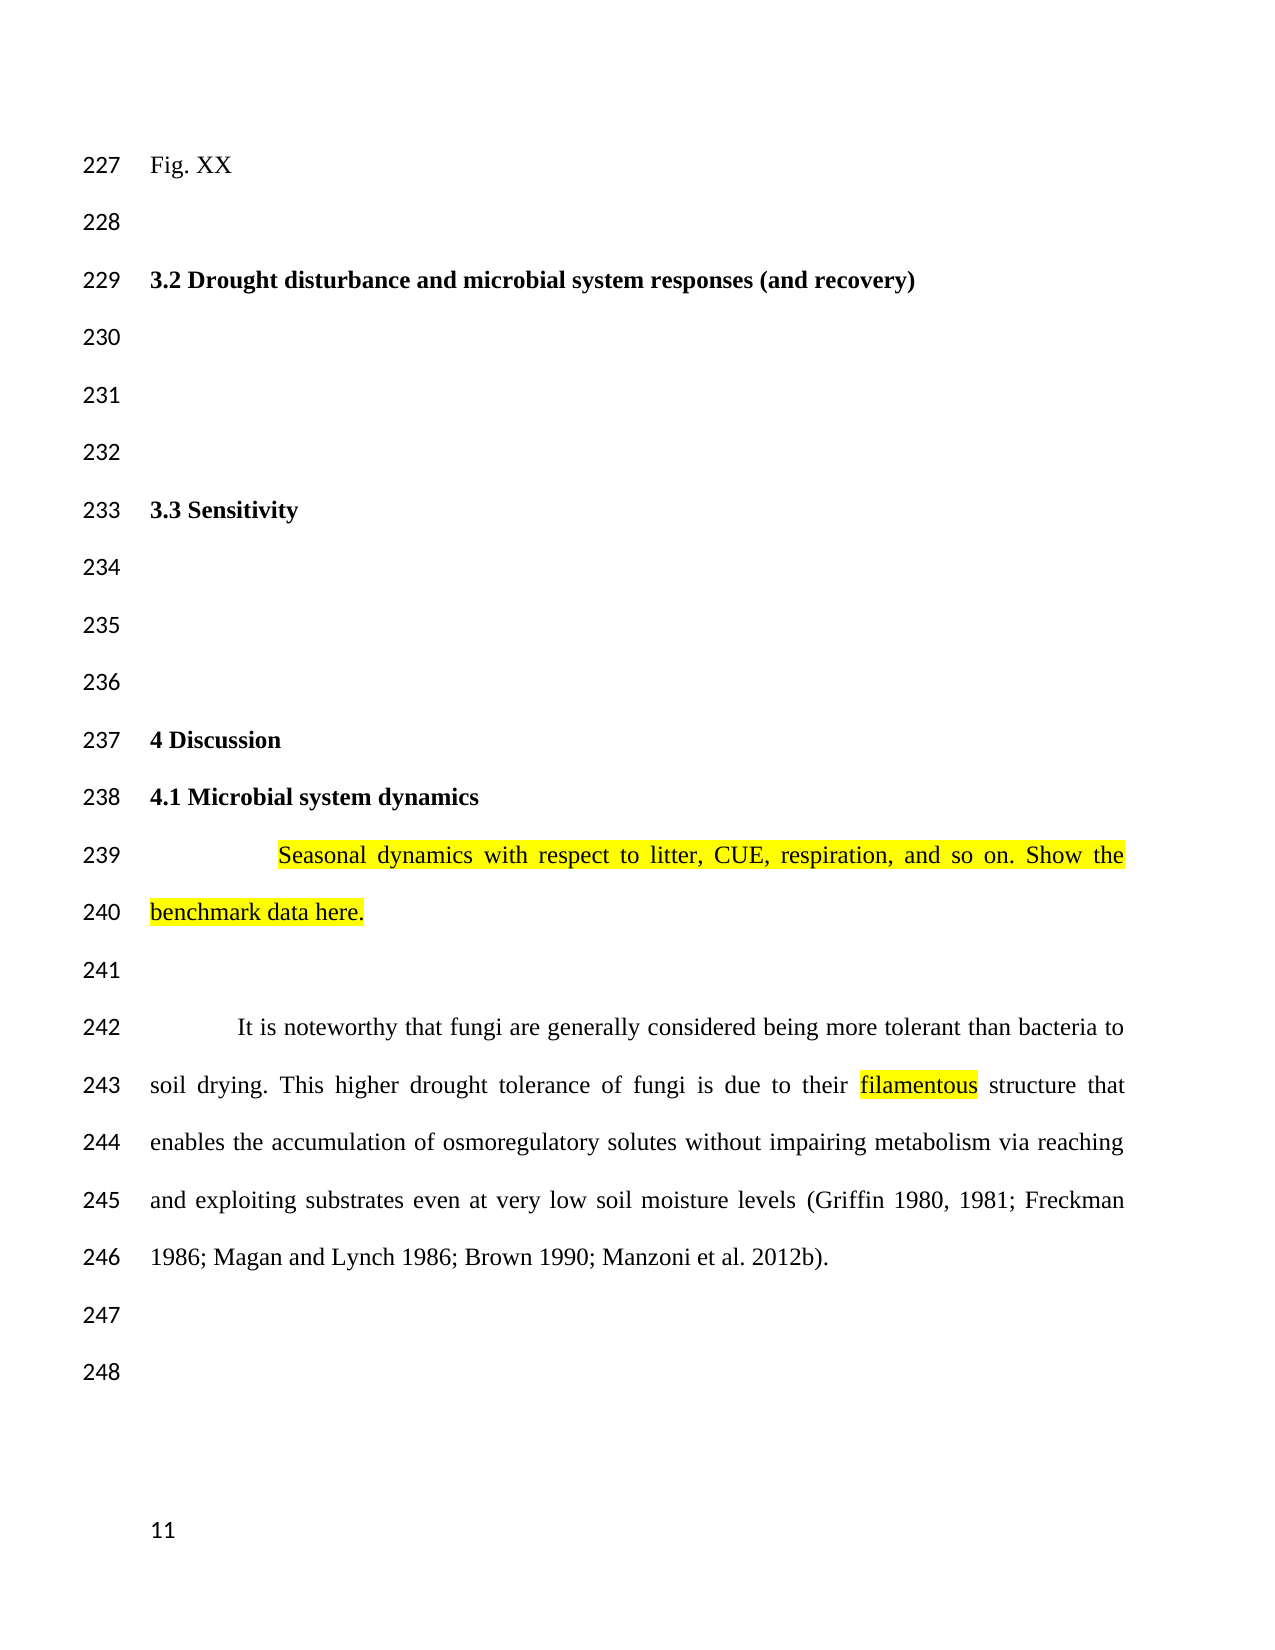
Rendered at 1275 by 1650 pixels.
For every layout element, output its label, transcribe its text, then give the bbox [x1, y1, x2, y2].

text Seasonal dynamics with respect to litter, CUE, respiration, and so on. Show the benchmark data here. [150, 840, 1125, 926]
text 3.3 Sensitivity [150, 495, 1125, 524]
subtitle 3.2 Drought disturbance and microbial system responses (and recovery) [150, 265, 1125, 294]
subtitle 4 Discussion [150, 725, 1125, 754]
text It is noteworthy that fungi are generally considered being more tolerant than bacteria to soil drying. This higher drought tolerance of fungi is due to their filamentous structure that enables the accumulation of osmoregulatory solutes without impairing metabolism via reaching and exploiting substrates even at very low soil moisture levels (Griffin 1980, 1981; Freckman 1986; Magan and Lynch 1986; Brown 1990; Manzoni et al. 2012b). [150, 1012, 1125, 1271]
text Fig. XX [150, 150, 1125, 179]
subtitle 4.1 Microbial system dynamics [150, 782, 1125, 811]
